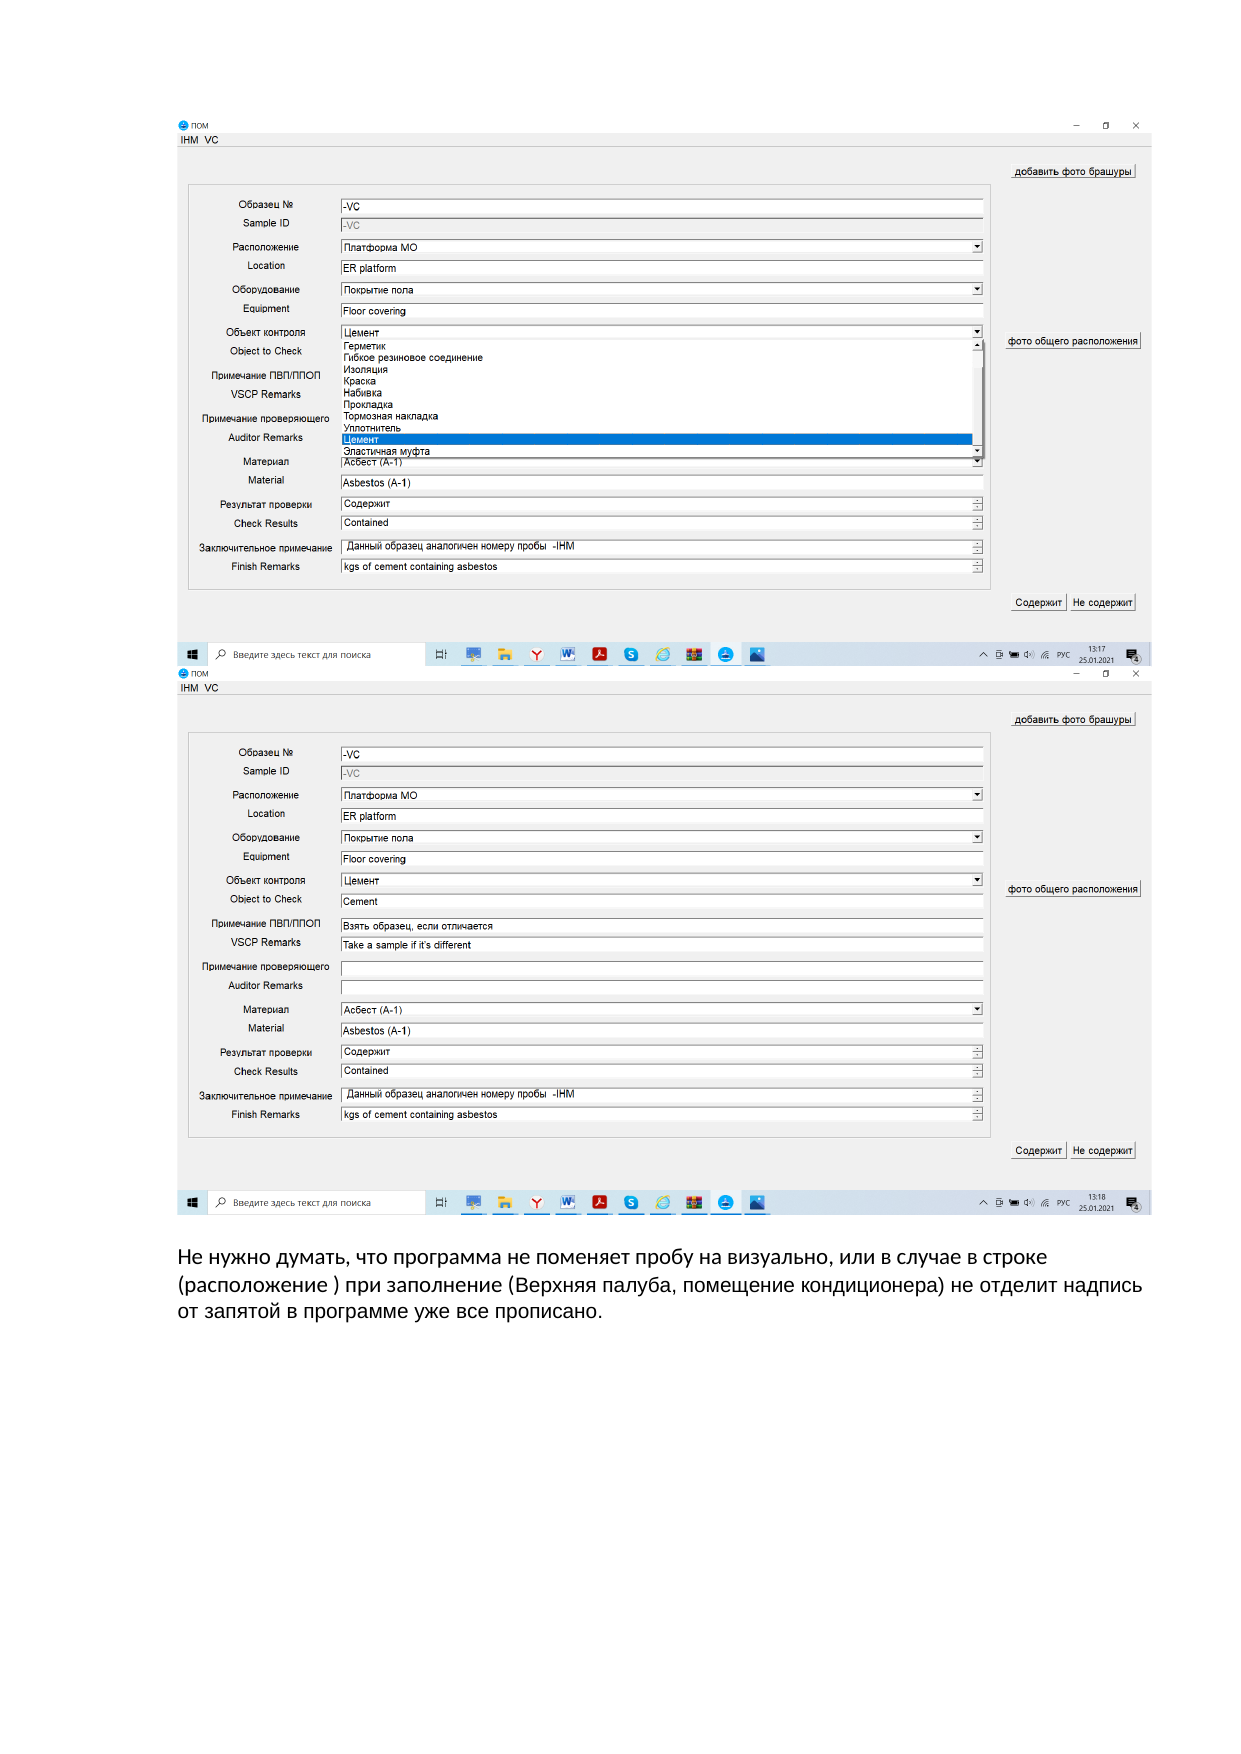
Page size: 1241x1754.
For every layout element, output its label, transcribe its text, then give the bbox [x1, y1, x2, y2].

text Не нужно думать, что программа не поменяет пробу на визуально, или в случае в строке (расположение ) при заполнение (Верхняя палуба, помещение кондиционера) не отделит надпись от запятой в программе уже все прописано. [177, 1242, 1152, 1322]
picture [177, 118, 1152, 1215]
